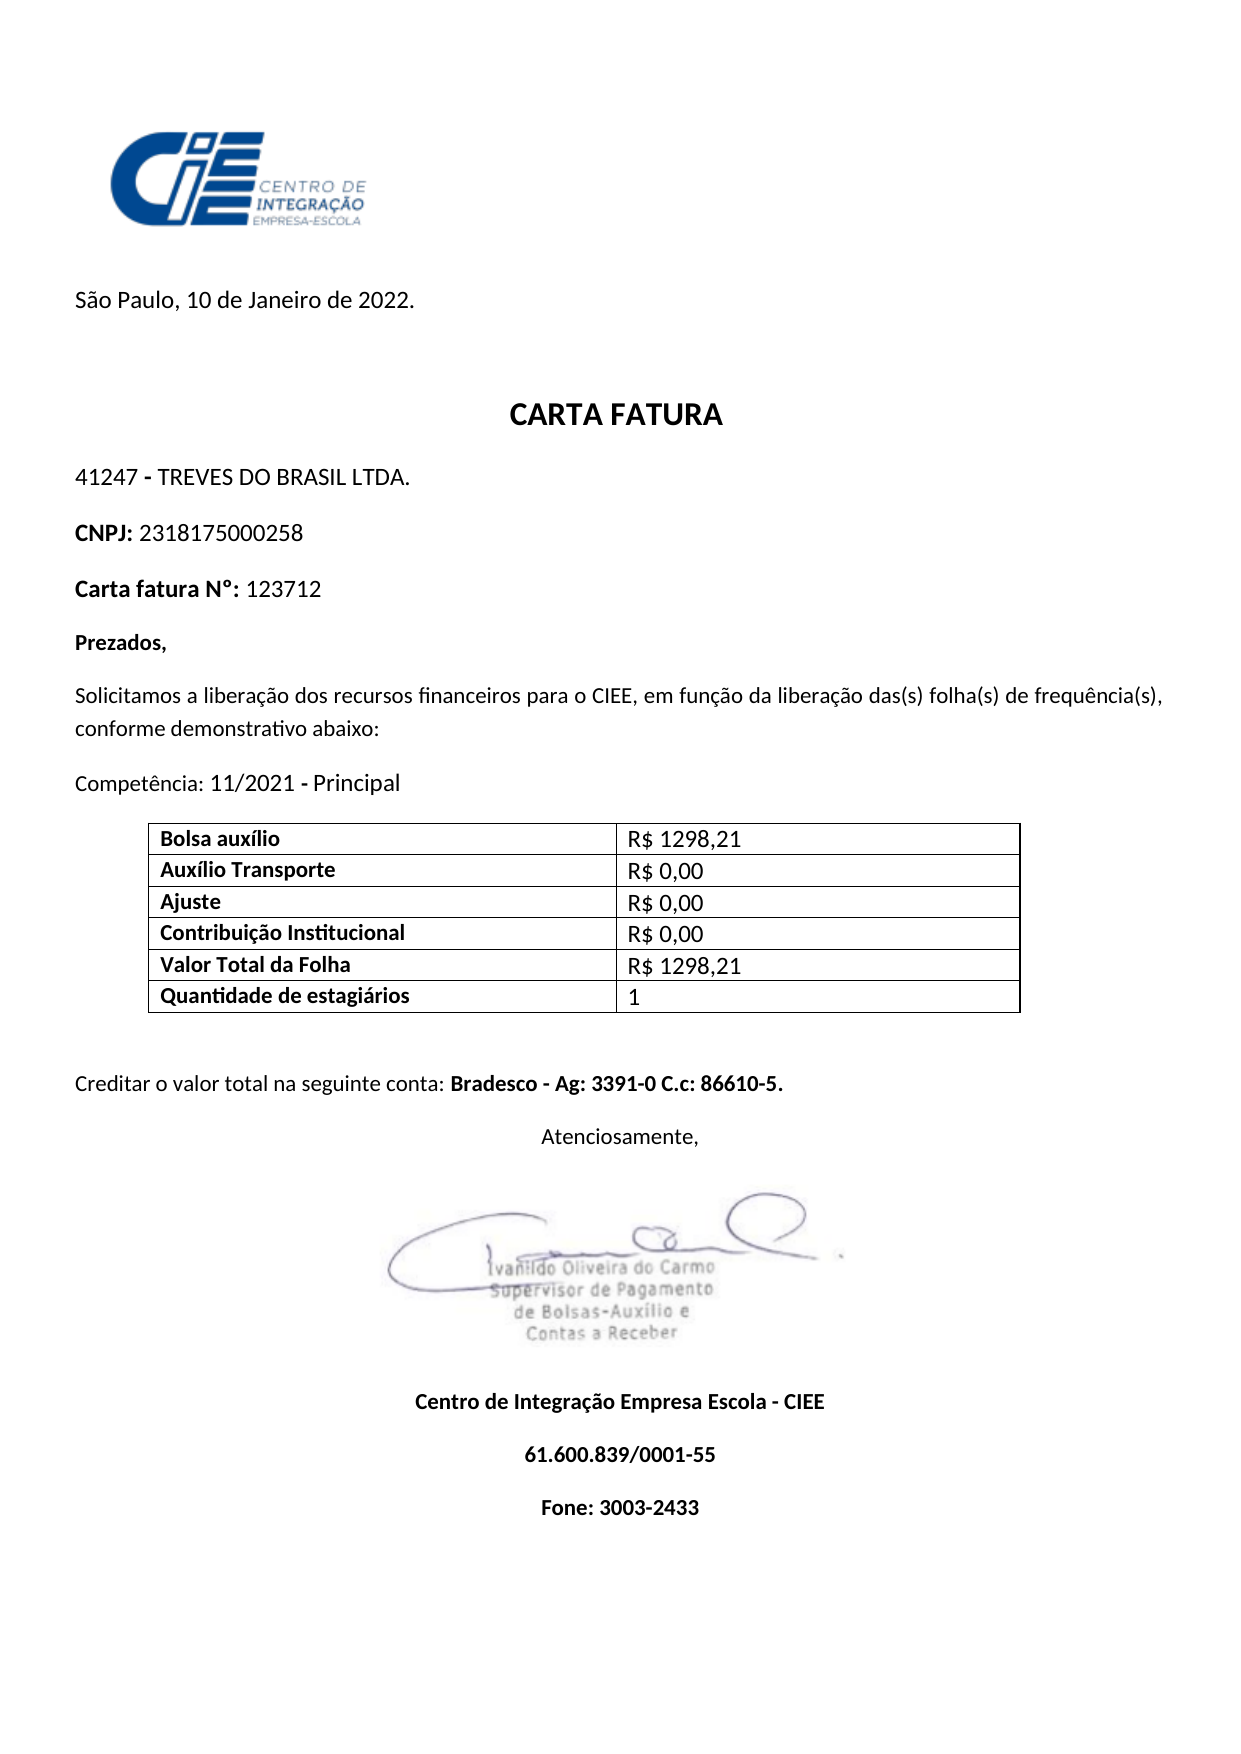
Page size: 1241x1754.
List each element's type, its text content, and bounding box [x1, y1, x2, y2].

picture [75, 101, 389, 260]
text 61.600.839/0001-55 [75, 1440, 1165, 1468]
text 41247 - TREVES DO BRASIL LTDA. [75, 461, 1165, 492]
text CNPJ: 2318175000258 [75, 517, 1165, 547]
text Competência: 11/2021 - Principal [75, 767, 1165, 797]
table_cell 1 [617, 981, 1019, 1012]
table_header R$ 1298,21 [617, 824, 1019, 854]
text Prezados, [75, 628, 1165, 657]
table_cell Auxílio Transporte [149, 855, 616, 886]
text Carta fatura Nº: 123712 [75, 573, 1165, 603]
text CARTA FATURA [75, 393, 1165, 434]
table_cell R$ 1298,21 [617, 950, 1019, 980]
text São Paulo, 10 de Janeiro de 2022. [75, 284, 1165, 315]
table_cell Quantidade de estagiários [149, 981, 616, 1012]
table_cell R$ 0,00 [617, 855, 1019, 886]
text Centro de Integração Empresa Escola - CIEE [75, 1387, 1165, 1415]
table_header Bolsa auxílio [149, 824, 616, 854]
table_cell R$ 0,00 [617, 887, 1019, 917]
text Atenciosamente, [75, 1122, 1165, 1150]
table_cell Ajuste [149, 887, 616, 917]
text Solicitamos a liberação dos recursos financeiros para o CIEE, em função da liberação das(s) folha(s) de frequência(s), conforme demonstrativo abaixo: [75, 682, 1165, 742]
text Creditar o valor total na seguinte conta: Bradesco - Ag: 3391-0 C.c: 86610-5. [75, 1069, 1165, 1097]
table_cell R$ 0,00 [617, 918, 1019, 949]
table_cell Contribuição Institucional [149, 918, 616, 949]
table_cell Valor Total da Folha [149, 950, 616, 980]
text Fone: 3003-2433 [75, 1493, 1165, 1521]
picture [377, 1175, 863, 1363]
